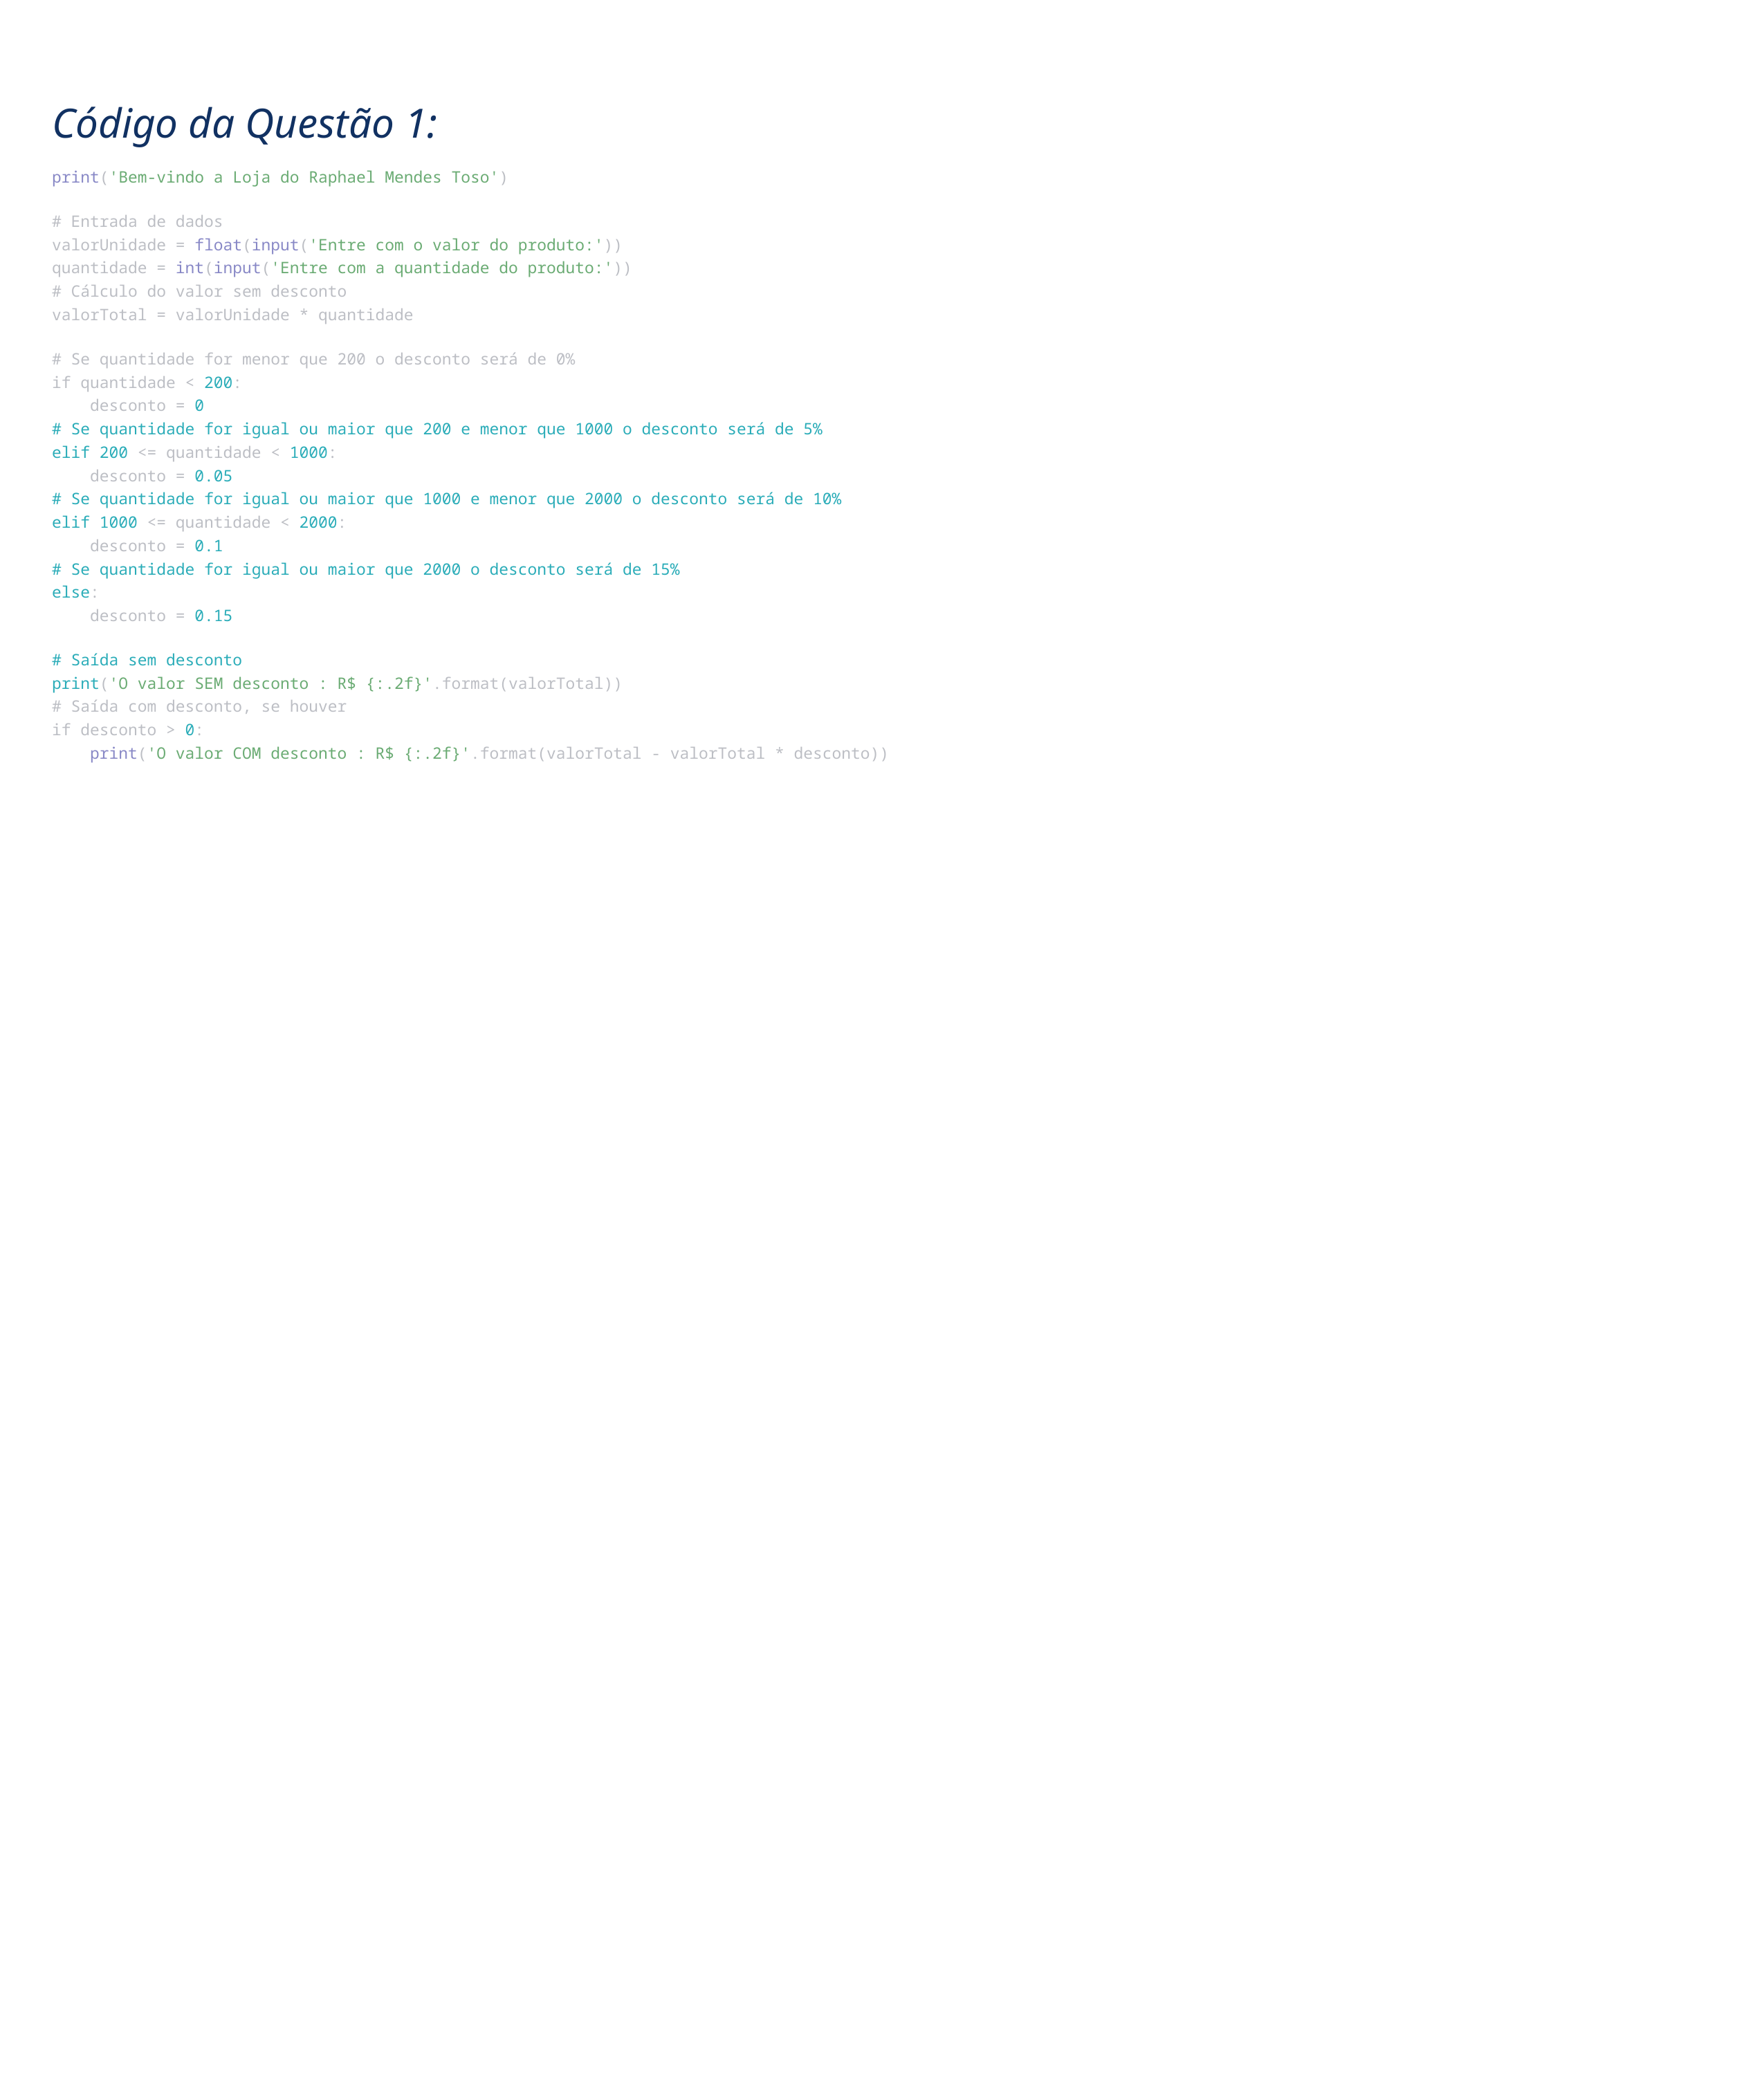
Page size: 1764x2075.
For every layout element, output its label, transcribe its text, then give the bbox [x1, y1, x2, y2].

text Código da Questão 1: [52, 95, 1712, 150]
text print('Bem-vindo a Loja do Raphael Mendes Toso') # Entrada de dados valorUnidade = float(input('Entre com o valor do produto:')) quantidade = int(input('Entre com a quantidade do produto:')) # Cálculo do valor sem desconto valorTotal = valorUnidade * quantidade # Se quantidade for menor que 200 o desconto será de 0% if quantidade < 200: desconto = 0 # Se quantidade for igual ou maior que 200 e menor que 1000 o desconto será de 5% elif 200 <= quantidade < 1000: desconto = 0.05 # Se quantidade for igual ou maior que 1000 e menor que 2000 o desconto será de 10% elif 1000 <= quantidade < 2000: desconto = 0.1 # Se quantidade for igual ou maior que 2000 o desconto será de 15% else: desconto = 0.15 # Saída sem desconto print('O valor SEM desconto : R$ {:.2f}'.format(valorTotal)) # Saída com desconto, se houver if desconto > 0: print('O valor COM desconto : R$ {:.2f}'.format(valorTotal - valorTotal * desconto)) [52, 166, 1712, 784]
